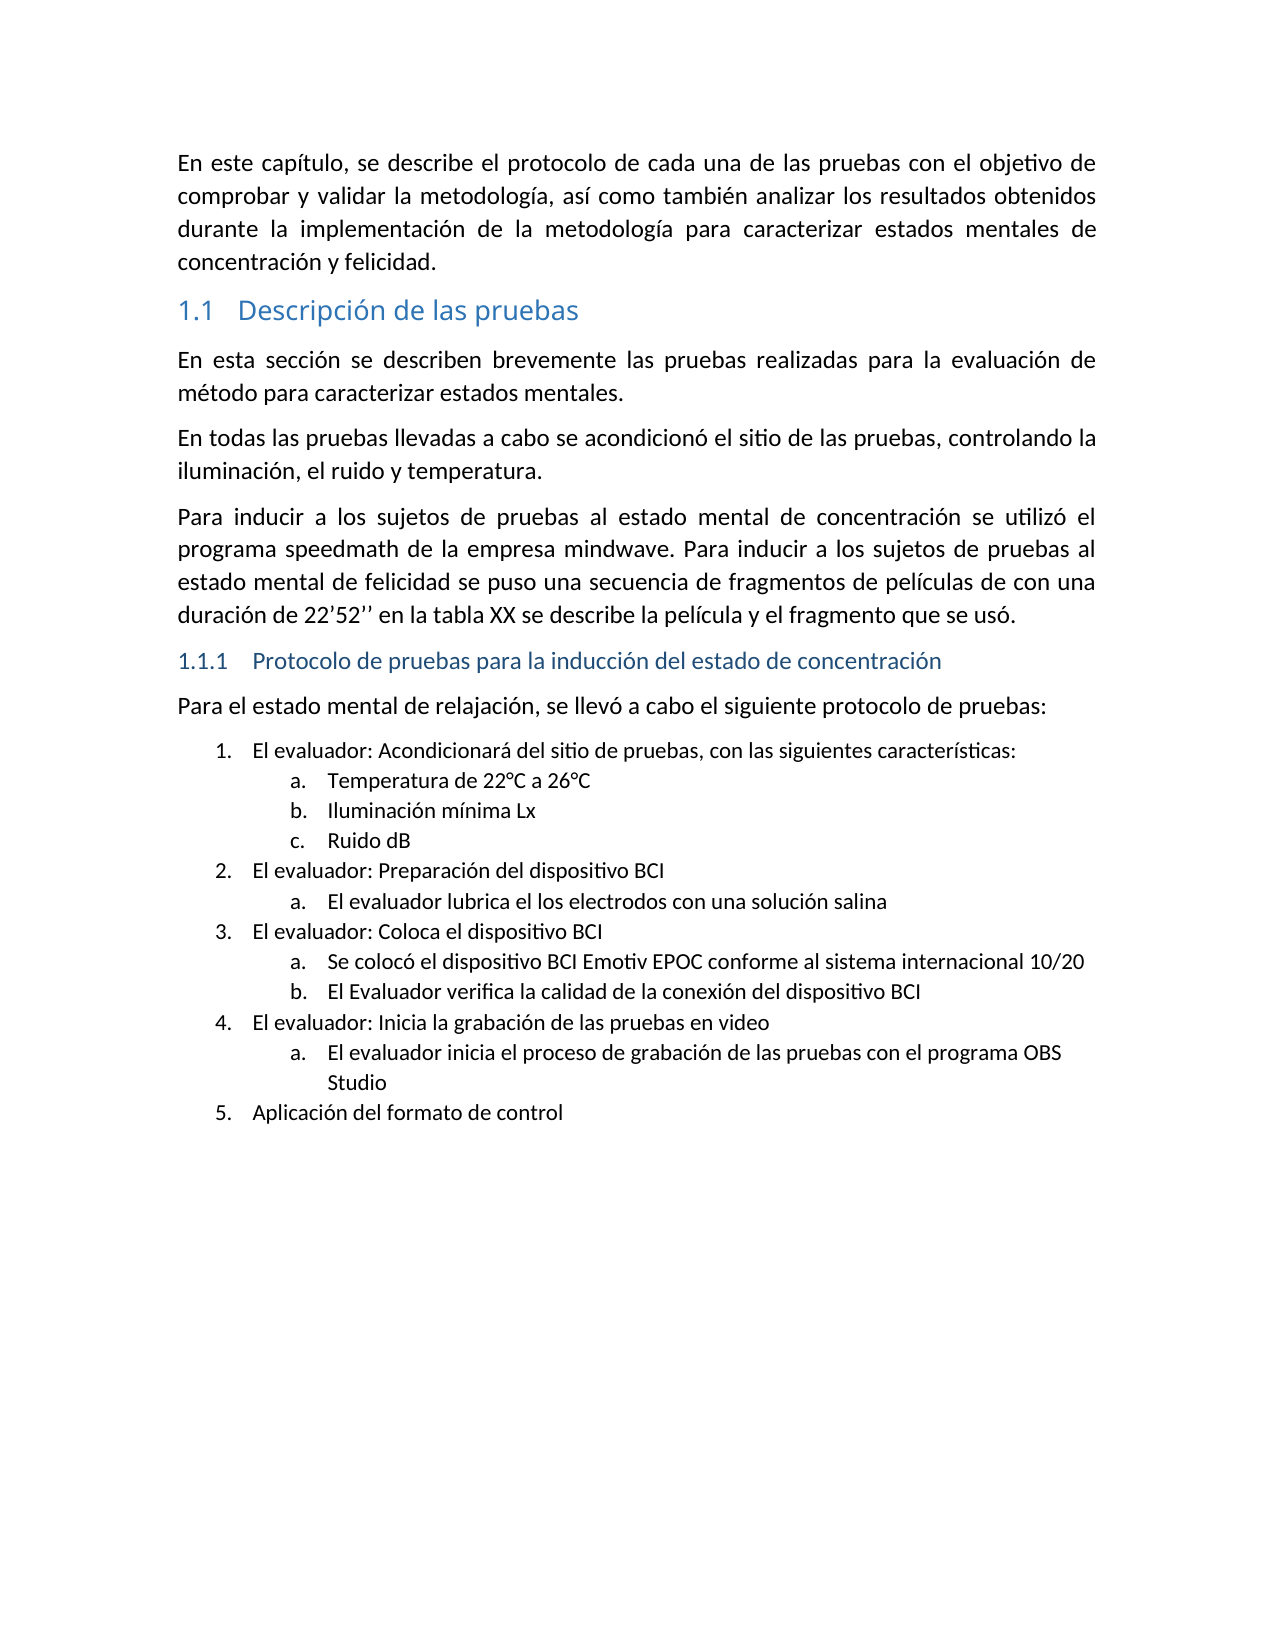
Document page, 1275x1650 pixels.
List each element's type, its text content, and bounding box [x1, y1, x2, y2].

subtitle Protocolo de pruebas para la inducción del estado de concentración [177, 645, 1098, 675]
list Temperatura de 22°C a 26°C [290, 766, 1098, 794]
list El evaluador: Coloca el dispositivo BCI [215, 917, 1098, 945]
list El evaluador: Inicia la grabación de las pruebas en video [215, 1008, 1098, 1036]
text En este capítulo, se describe el protocolo de cada una de las pruebas con el objetivo de comprobar y validar la metodología, así como también analizar los resultados obtenidos durante la implementación de la metodología para caracterizar estados mentales de concentración y felicidad. [177, 148, 1098, 277]
text En esta sección se describen brevemente las pruebas realizadas para la evaluación de método para caracterizar estados mentales. [177, 344, 1098, 407]
list Aplicación del formato de control [215, 1098, 1098, 1126]
text Para inducir a los sujetos de pruebas al estado mental de concentración se utilizó el programa speedmath de la empresa mindwave. Para inducir a los sujetos de pruebas al estado mental de felicidad se puso una secuencia de fragmentos de películas de con una duración de 22’52’’ en la tabla XX se describe la película y el fragmento que se usó. [177, 501, 1098, 630]
list El Evaluador verifica la calidad de la conexión del dispositivo BCI [290, 977, 1098, 1005]
list Ruido dB [290, 826, 1098, 854]
list El evaluador inicia el proceso de grabación de las pruebas con el programa OBS Studio [290, 1038, 1098, 1096]
list Se colocó el dispositivo BCI Emotiv EPOC conforme al sistema internacional 10/20 [290, 947, 1098, 975]
subtitle Descripción de las pruebas [177, 292, 1098, 329]
text Para el estado mental de relajación, se llevó a cabo el siguiente protocolo de pruebas: [177, 690, 1098, 721]
list El evaluador: Acondicionará del sitio de pruebas, con las siguientes características: [215, 736, 1098, 764]
text En todas las pruebas llevadas a cabo se acondicionó el sitio de las pruebas, controlando la iluminación, el ruido y temperatura. [177, 422, 1098, 486]
list Iluminación mínima Lx [290, 796, 1098, 824]
list El evaluador: Preparación del dispositivo BCI [215, 857, 1098, 884]
list El evaluador lubrica el los electrodos con una solución salina [290, 887, 1098, 915]
